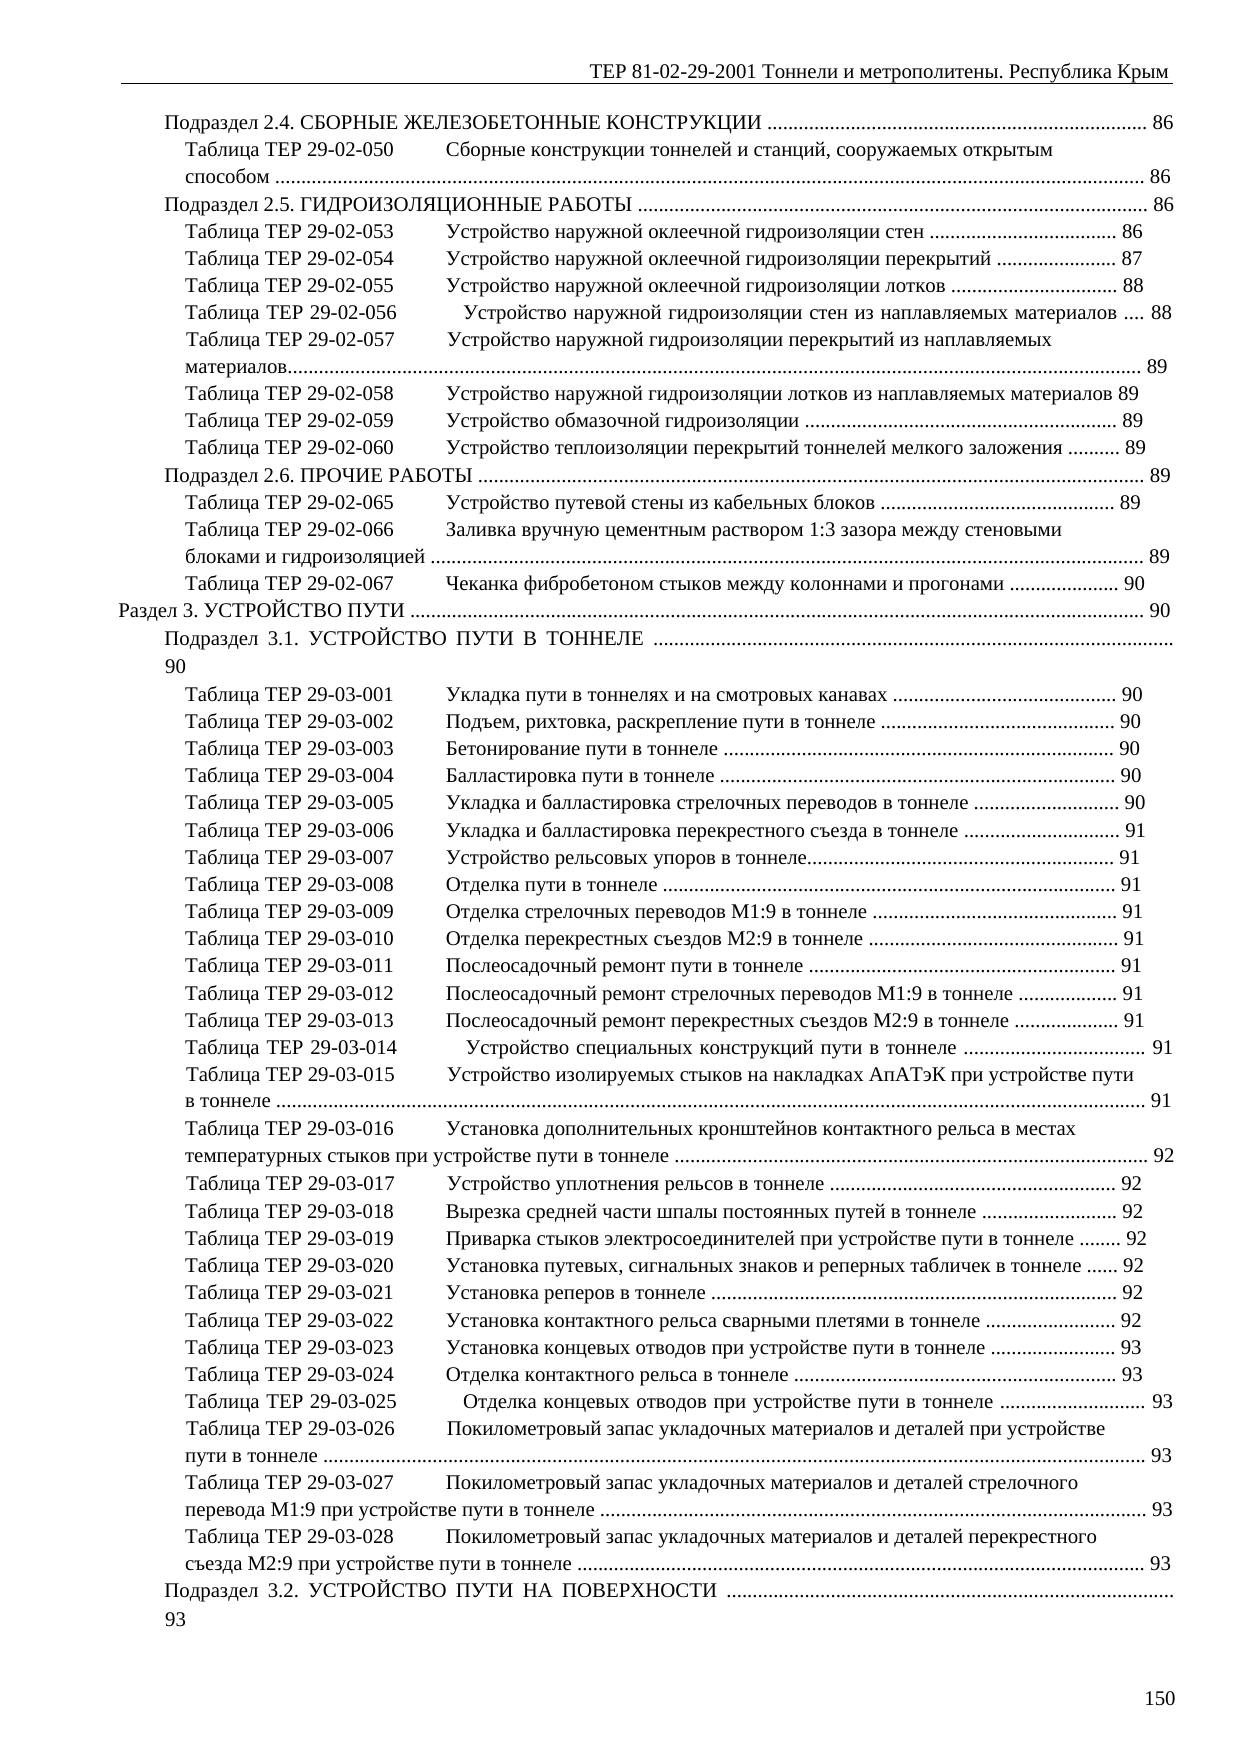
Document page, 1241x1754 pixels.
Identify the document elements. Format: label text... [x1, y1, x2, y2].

text Таблица ТЕР 29-03-001 Укладка пути в тоннелях и на смотровых канавах ........................................... 90 [185, 682, 1174, 706]
text способом ....................................................................................................................................................................... 86 [185, 164, 1174, 188]
text Подраздел 3.1. УСТРОЙСТВО ПУТИ В ТОННЕЛЕ .................................................................................................... 90 [164, 625, 1174, 678]
text Таблица ТЕР 29-03-012 Послеосадочный ремонт стрелочных переводов M1:9 в тоннеле ................... 91 [185, 981, 1174, 1005]
text Таблица ТЕР 29-03-009 Отделка стрелочных переводов M1:9 в тоннеле ............................................... 91 [185, 899, 1174, 923]
text Раздел 3. УСТРОЙСТВО ПУТИ ............................................................................................................................................. 90 [118, 598, 1174, 622]
text Таблица ТЕР 29-03-010 Отделка перекрестных съездов М2:9 в тоннеле ................................................ 91 [185, 926, 1174, 950]
text перевода М1:9 при устройстве пути в тоннеле ......................................................................................................... 93 [185, 1497, 1174, 1521]
text Таблица ТЕР 29-03-020 Установка путевых, сигнальных знаков и реперных табличек в тоннеле ...... 92 [185, 1253, 1174, 1277]
text Таблица ТЕР 29-03-027 Покилометровый запас укладочных материалов и деталей стрелочного [185, 1470, 1174, 1494]
text Таблица ТЕР 29-02-065 Устройство путевой стены из кабельных блоков ............................................. 89 [185, 490, 1174, 514]
text Таблица ТЕР 29-02-060 Устройство теплоизоляции перекрытий тоннелей мелкого заложения .......... 89 [185, 435, 1174, 459]
text Таблица ТЕР 29-03-023 Установка концевых отводов при устройстве пути в тоннеле ........................ 93 [185, 1335, 1174, 1359]
text в тоннеле ....................................................................................................................................................................... 91 [185, 1088, 1174, 1112]
text Таблица ТЕР 29-03-028 Покилометровый запас укладочных материалов и деталей перекрестного [185, 1524, 1174, 1548]
text Таблица ТЕР 29-03-024 Отделка контактного рельса в тоннеле .............................................................. 93 [185, 1362, 1174, 1386]
text Таблица ТЕР 29-03-013 Послеосадочный ремонт перекрестных съездов М2:9 в тоннеле .................... 91 [185, 1008, 1174, 1032]
text Таблица ТЕР 29-02-059 Устройство обмазочной гидроизоляции ............................................................ 89 [185, 408, 1174, 432]
text температурных стыков при устройстве пути в тоннеле ........................................................................................... 92 Таблица ТЕР 29-03-017 Устройство уплотнения рельсов в тоннеле ....................................................... 92 [185, 1143, 1174, 1196]
text Таблица ТЕР 29-03-011 Послеосадочный ремонт пути в тоннеле ........................................................... 91 [185, 953, 1174, 977]
text Подраздел 2.4. СБОРНЫЕ ЖЕЛЕЗОБЕТОННЫЕ КОНСТРУКЦИИ ......................................................................... 86 [164, 110, 1174, 134]
text Таблица ТЕР 29-03-014 Устройство специальных конструкций пути в тоннеле ................................... 91 Таблица ТЕР 29-03-015 Устройство изолируемых стыков на накладках АпАТэК при устройстве пути [185, 1035, 1174, 1086]
text Таблица ТЕР 29-03-008 Отделка пути в тоннеле ....................................................................................... 91 [185, 872, 1174, 896]
text Таблица ТЕР 29-03-004 Балластировка пути в тоннеле ............................................................................ 90 [185, 763, 1174, 787]
text Таблица ТЕР 29-03-007 Устройство рельсовых упоров в тоннеле........................................................... 91 [185, 845, 1174, 869]
text Таблица ТЕР 29-03-022 Установка контактного рельса сварными плетями в тоннеле ......................... 92 [185, 1307, 1174, 1332]
text Таблица ТЕР 29-02-067 Чеканка фибробетоном стыков между колоннами и прогонами ..................... 90 [185, 571, 1174, 595]
text Подраздел 2.5. ГИДРОИЗОЛЯЦИОННЫЕ РАБОТЫ .................................................................................................. 86 [164, 192, 1174, 216]
text Подраздел 3.2. УСТРОЙСТВО ПУТИ НА ПОВЕРХНОСТИ ...................................................................................... 93 [164, 1578, 1174, 1631]
text Таблица ТЕР 29-02-053 Устройство наружной оклеечной гидроизоляции стен .................................... 86 [185, 219, 1174, 243]
text Таблица ТЕР 29-03-005 Укладка и балластировка стрелочных переводов в тоннеле ............................ 90 [185, 790, 1174, 814]
text Таблица ТЕР 29-03-002 Подъем, рихтовка, раскрепление пути в тоннеле ............................................. 90 [185, 709, 1174, 733]
text Таблица ТЕР 29-03-006 Укладка и балластировка перекрестного съезда в тоннеле .............................. 91 [185, 817, 1174, 842]
text Таблица ТЕР 29-03-021 Установка реперов в тоннеле .............................................................................. 92 [185, 1280, 1174, 1304]
text Таблица ТЕР 29-02-058 Устройство наружной гидроизоляции лотков из наплавляемых материалов 89 [185, 381, 1174, 405]
text Таблица ТЕР 29-03-016 Установка дополнительных кронштейнов контактного рельса в местах [185, 1116, 1174, 1140]
text Таблица ТЕР 29-02-066 Заливка вручную цементным раствором 1:3 зазора между стеновыми [185, 517, 1174, 541]
text материалов.................................................................................................................................................................... 89 [185, 354, 1174, 378]
text Таблица ТЕР 29-02-055 Устройство наружной оклеечной гидроизоляции лотков ................................ 88 [185, 273, 1174, 297]
text блоками и гидроизоляцией ......................................................................................................................................... 89 [185, 544, 1174, 568]
text пути в тоннеле .............................................................................................................................................................. 93 [185, 1442, 1174, 1467]
text Подраздел 2.6. ПРОЧИЕ РАБОТЫ ................................................................................................................................ 89 [164, 462, 1174, 487]
text Таблица ТЕР 29-03-025 Отделка концевых отводов при устройстве пути в тоннеле ............................ 93 Таблица ТЕР 29-03-026 Покилометровый запас укладочных материалов и деталей при устройстве [185, 1389, 1174, 1439]
text Таблица ТЕР 29-03-019 Приварка стыков электросоединителей при устройстве пути в тоннеле ........ 92 [185, 1226, 1174, 1250]
text Таблица ТЕР 29-03-003 Бетонирование пути в тоннеле ........................................................................... 90 [185, 736, 1174, 760]
text съезда М2:9 при устройстве пути в тоннеле ............................................................................................................. 93 [185, 1551, 1174, 1575]
text Таблица ТЕР 29-02-056 Устройство наружной гидроизоляции стен из наплавляемых материалов .... 88 Таблица ТЕР 29-02-057 Устройство наружной гидроизоляции перекрытий из наплавляемых [185, 300, 1174, 351]
text Таблица ТЕР 29-02-050 Сборные конструкции тоннелей и станций, сооружаемых открытым [185, 137, 1174, 161]
text Таблица ТЕР 29-03-018 Вырезка средней части шпалы постоянных путей в тоннеле .......................... 92 [185, 1199, 1174, 1223]
text Таблица ТЕР 29-02-054 Устройство наружной оклеечной гидроизоляции перекрытий ....................... 87 [185, 246, 1174, 270]
